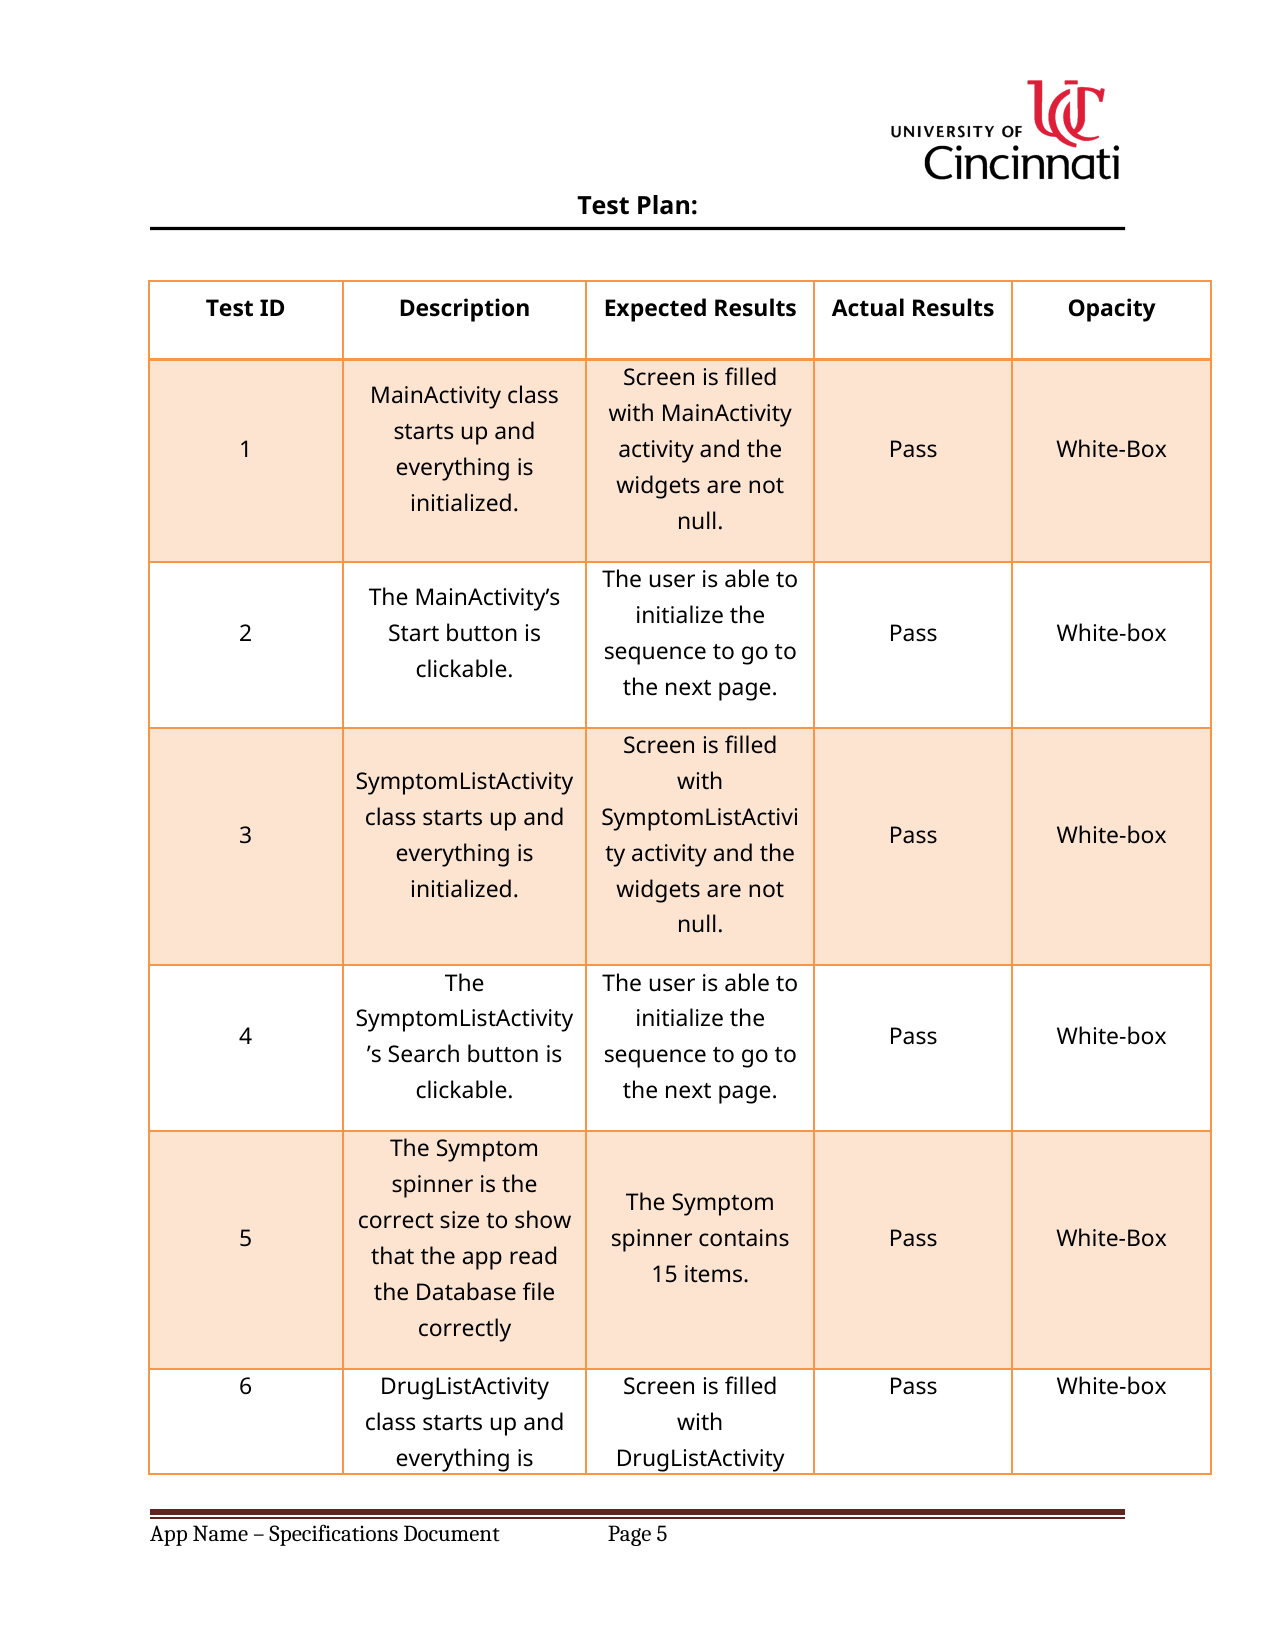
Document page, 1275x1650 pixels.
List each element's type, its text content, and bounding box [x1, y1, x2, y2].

table_cell MainActivity class starts up and everything is initialized. [344, 361, 585, 561]
table_cell The Symptom spinner contains 15 items. [587, 1132, 813, 1368]
table_header Test ID [150, 282, 342, 358]
table_cell 1 [150, 361, 342, 561]
table_cell White-box [1013, 729, 1210, 964]
table_cell Pass [815, 1370, 1011, 1473]
table_cell Screen is filled with MainActivity activity and the widgets are not null. [587, 361, 813, 561]
table_cell 3 [150, 729, 342, 964]
table_cell 5 [150, 1132, 342, 1368]
table_cell Pass [815, 729, 1011, 964]
table_cell 6 [150, 1370, 342, 1473]
table_cell White-box [1013, 1370, 1210, 1473]
text Test Plan: [150, 188, 1125, 222]
table_cell The MainActivity’s Start button is clickable. [344, 563, 585, 727]
table_cell The user is able to initialize the sequence to go to the next page. [587, 966, 813, 1130]
table_header Description [344, 282, 585, 358]
table_cell White-box [1013, 563, 1210, 727]
table_cell White-Box [1013, 1132, 1210, 1368]
table_header Opacity [1013, 282, 1210, 358]
table_cell The Symptom spinner is the correct size to show that the app read the Database file correctly [344, 1132, 585, 1368]
table_cell White-Box [1013, 361, 1210, 561]
table_cell Screen is filled with SymptomListActivity activity and the widgets are not null. [587, 729, 813, 964]
table_cell Screen is filled with DrugListActivity activity and the widgets are not null. [587, 1370, 813, 1473]
table_header Expected Results [587, 282, 813, 358]
table_cell 2 [150, 563, 342, 727]
table_cell DrugListActivity class starts up and everything is initialized. [344, 1370, 585, 1473]
table_cell Pass [815, 1132, 1011, 1368]
picture [886, 75, 1125, 188]
table_cell Pass [815, 966, 1011, 1130]
table_cell SymptomListActivity class starts up and everything is initialized. [344, 729, 585, 964]
table_cell The user is able to initialize the sequence to go to the next page. [587, 563, 813, 727]
table_cell The SymptomListActivity’s Search button is clickable. [344, 966, 585, 1130]
table_cell Pass [815, 361, 1011, 561]
table_header Actual Results [815, 282, 1011, 358]
table_cell Pass [815, 563, 1011, 727]
table_cell White-box [1013, 966, 1210, 1130]
table_cell 4 [150, 966, 342, 1130]
